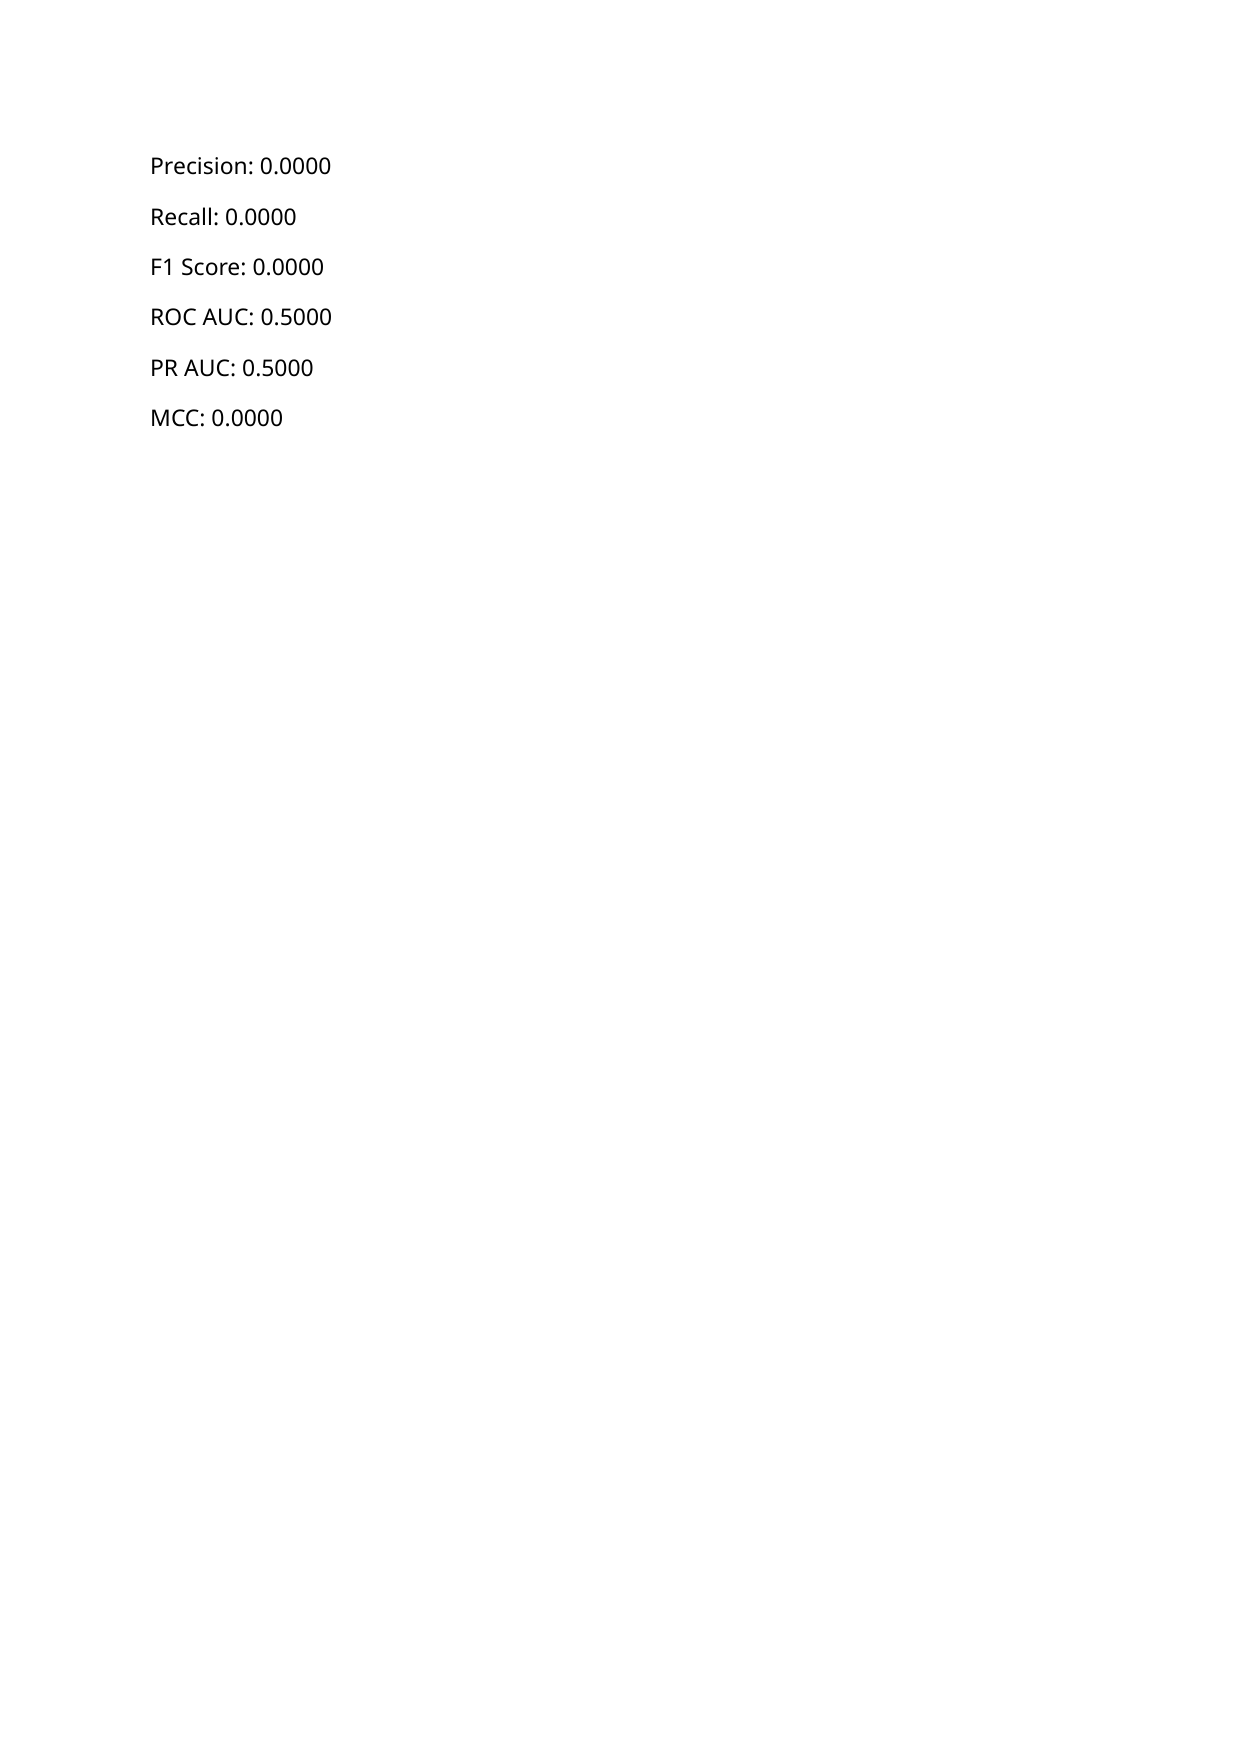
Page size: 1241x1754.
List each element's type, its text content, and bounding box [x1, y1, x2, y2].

text MCC: 0.0000 [150, 402, 1090, 433]
text PR AUC: 0.5000 [150, 352, 1090, 383]
text ROC AUC: 0.5000 [150, 301, 1090, 332]
text F1 Score: 0.0000 [150, 251, 1090, 282]
text Recall: 0.0000 [150, 200, 1090, 232]
text Precision: 0.0000 [150, 150, 1090, 181]
